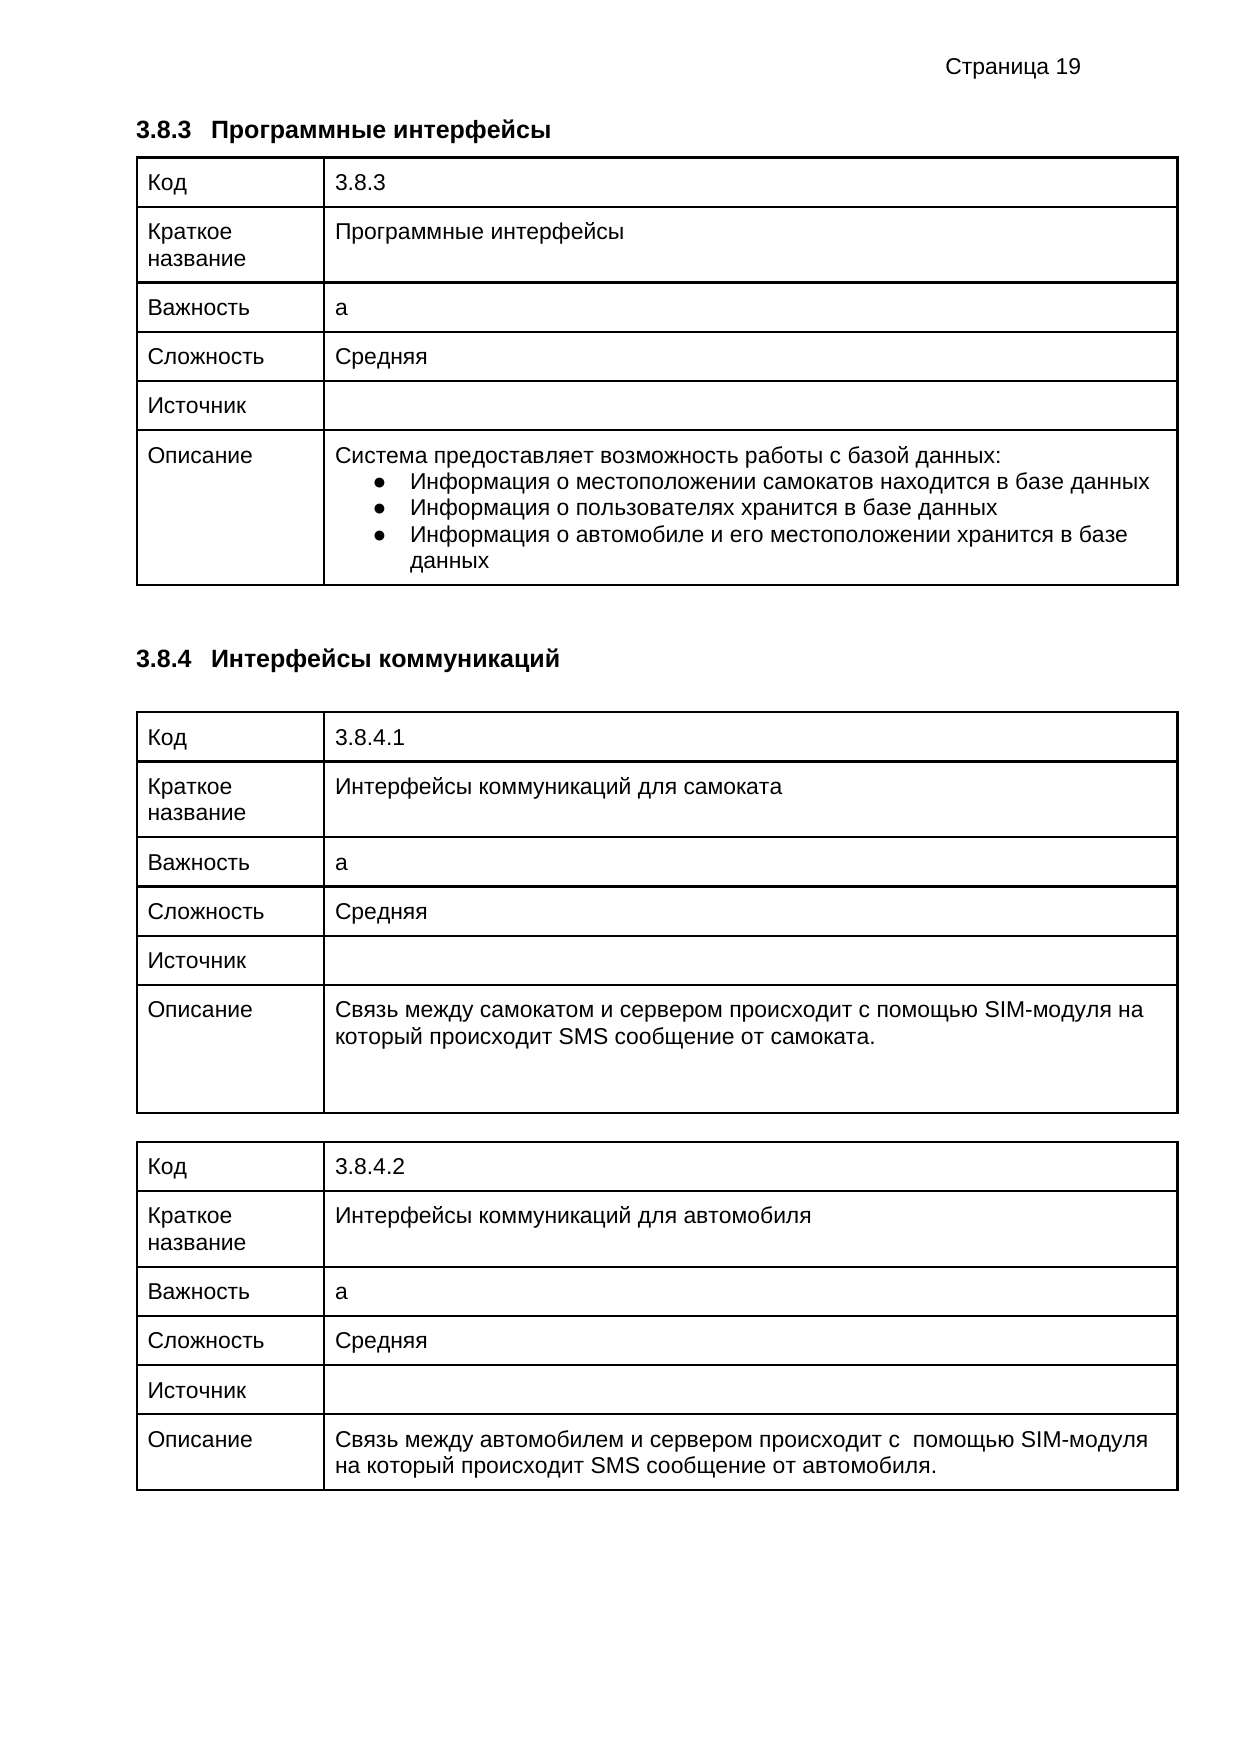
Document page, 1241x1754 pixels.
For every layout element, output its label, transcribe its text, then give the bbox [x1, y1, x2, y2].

subtitle Программные интерфейсы [136, 115, 1181, 144]
table_cell Источник [138, 937, 323, 984]
table_cell a [325, 1268, 1176, 1315]
table_cell Программные интерфейсы [325, 208, 1176, 281]
table_cell Источник [138, 1366, 323, 1413]
table_cell Краткое название [138, 763, 323, 836]
table_cell Источник [138, 382, 323, 429]
table_cell Описание [138, 1415, 323, 1489]
table_cell Важность [138, 1268, 323, 1315]
table_cell [325, 382, 1176, 429]
table_cell Сложность [138, 333, 323, 380]
table_cell Важность [138, 838, 323, 885]
table_cell Средняя [325, 888, 1176, 934]
table_cell Сложность [138, 888, 323, 934]
table_header 3.8.4.1 [325, 713, 1176, 760]
table_cell Средняя [325, 1317, 1176, 1364]
table_cell [325, 1366, 1176, 1413]
table_cell Связь между самокатом и сервером происходит с помощью SIM-модуля на который происходит SMS сообщение от самоката. [325, 986, 1176, 1112]
table_header 3.8.4.2 [325, 1143, 1176, 1190]
table_cell Описание [138, 986, 323, 1112]
table_cell Интерфейсы коммуникаций для самоката [325, 763, 1176, 836]
table_cell Связь между автомобилем и сервером происходит с помощью SIM-модуля на который происходит SMS сообщение от автомобиля. [325, 1415, 1176, 1489]
table_header 3.8.3 [325, 159, 1176, 206]
subtitle Интерфейсы коммуникаций [136, 643, 1181, 672]
table_cell Важность [138, 284, 323, 331]
table_cell Средняя [325, 333, 1176, 380]
table_cell Сложность [138, 1317, 323, 1364]
table_header Код [138, 1143, 323, 1190]
table_cell Краткое название [138, 1192, 323, 1266]
table_cell [325, 937, 1176, 984]
table_cell Описание [138, 431, 323, 584]
table_cell a [325, 838, 1176, 885]
table_header Код [138, 713, 323, 760]
table_cell Краткое название [138, 208, 323, 281]
table_cell Интерфейсы коммуникаций для автомобиля [325, 1192, 1176, 1266]
table_cell Система предоставляет возможность работы с базой данных: Информация о местоположении самокатов находится в базе данных Информация о пользователях хранится в базе данных Информация о автомобиле и его местоположении хранится в базе данных [325, 431, 1176, 584]
table_header Код [138, 159, 323, 206]
table_cell a [325, 284, 1176, 331]
